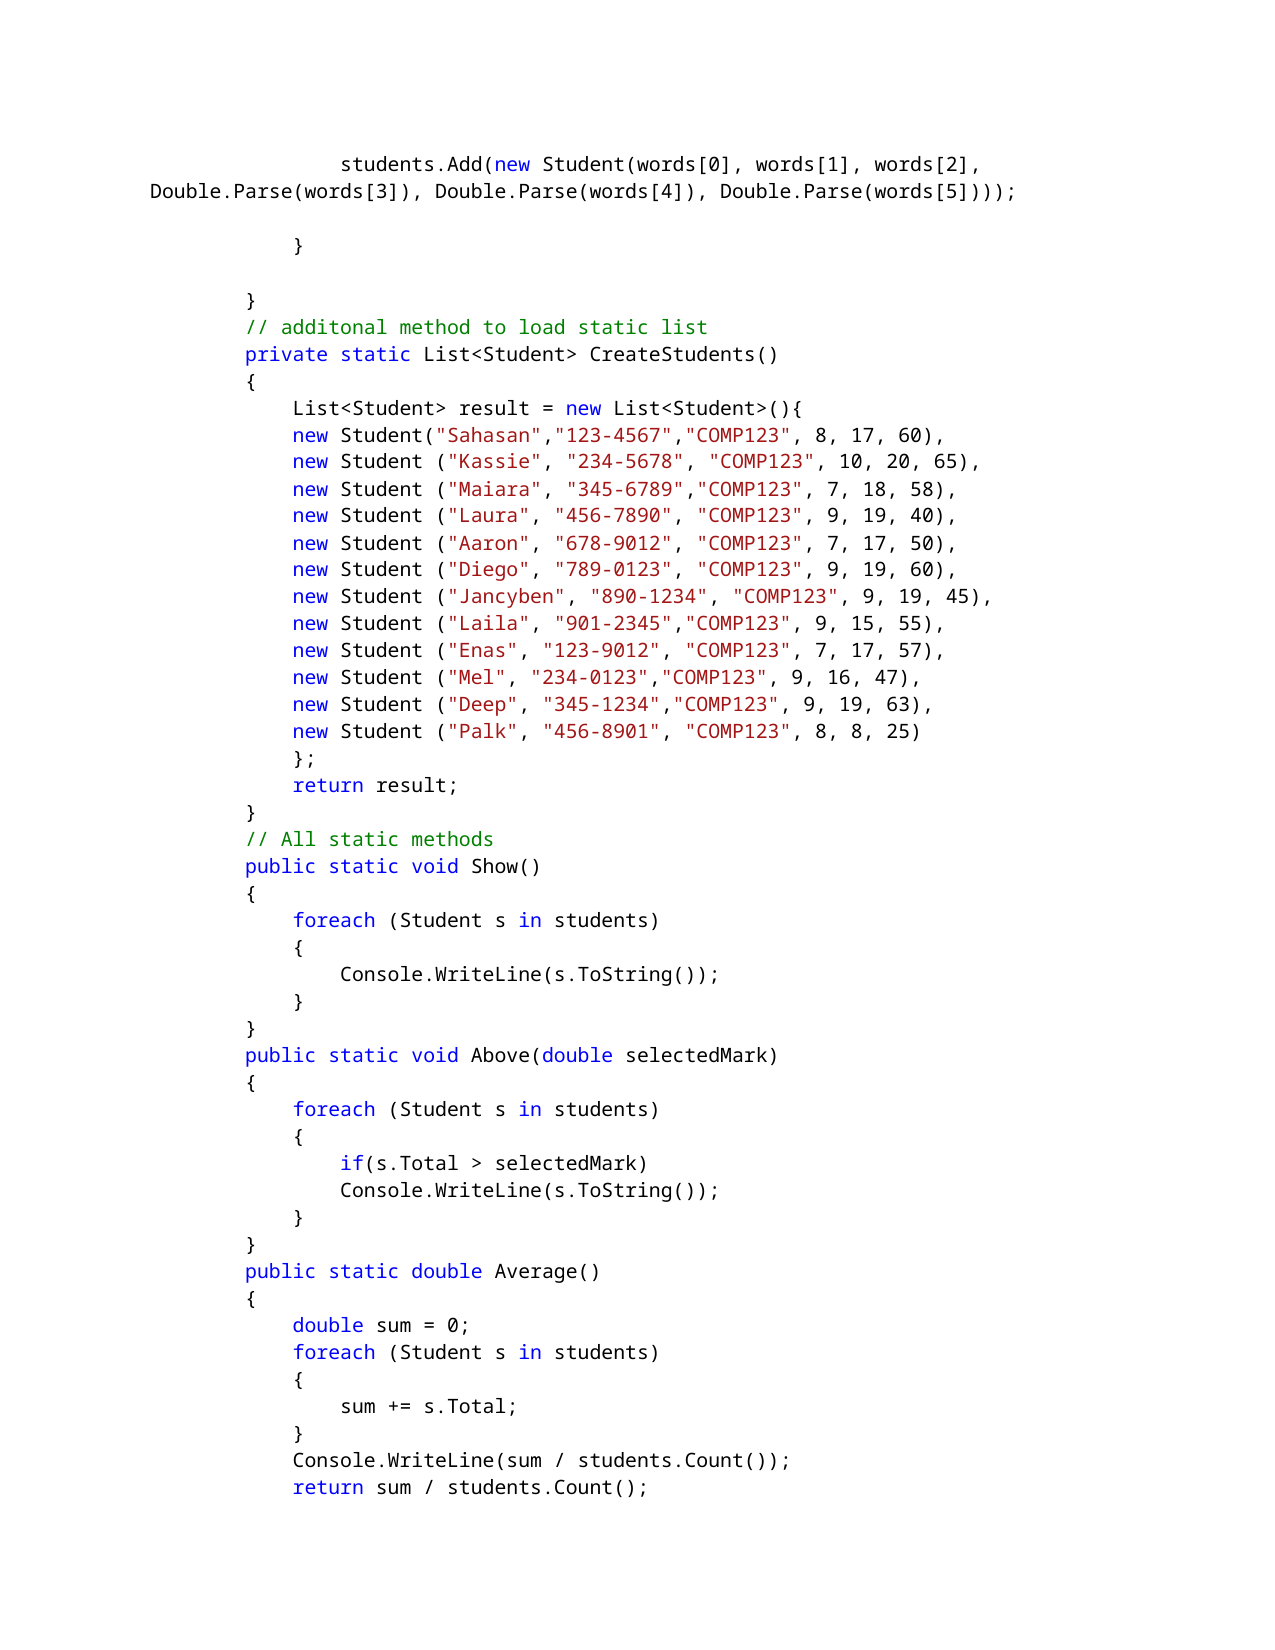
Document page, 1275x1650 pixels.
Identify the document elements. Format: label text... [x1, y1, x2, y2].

text } [150, 1014, 1125, 1041]
text sum += s.Total; [150, 1392, 1125, 1419]
text } [150, 231, 1125, 258]
text } [150, 1230, 1125, 1257]
text public static void Show() [150, 852, 1125, 879]
text Console.WriteLine(s.ToString()); [150, 1176, 1125, 1203]
text } [150, 1419, 1125, 1446]
text { [150, 933, 1125, 960]
text } [150, 286, 1125, 313]
text { [150, 1068, 1125, 1095]
text new Student ("Kassie", "234-5678", "COMP123", 10, 20, 65), [150, 448, 1125, 475]
text new Student ("Palk", "456-8901", "COMP123", 8, 8, 25) [150, 718, 1125, 744]
text // additonal method to load static list [150, 313, 1125, 340]
text } [150, 987, 1125, 1014]
text // All static methods [150, 826, 1125, 852]
text students.Add(new Student(words[0], words[1], words[2], Double.Parse(words[3]), Double.Parse(words[4]), Double.Parse(words[5]))); [150, 150, 1125, 204]
text } [150, 1203, 1125, 1230]
text private static List<Student> CreateStudents() [150, 340, 1125, 367]
text new Student ("Deep", "345-1234","COMP123", 9, 19, 63), [150, 691, 1125, 718]
text new Student ("Enas", "123-9012", "COMP123", 7, 17, 57), [150, 637, 1125, 664]
text { [150, 879, 1125, 906]
text }; [150, 744, 1125, 772]
text List<Student> result = new List<Student>(){ [150, 394, 1125, 421]
text new Student ("Jancyben", "890-1234", "COMP123", 9, 19, 45), [150, 583, 1125, 610]
text { [150, 1365, 1125, 1392]
text new Student ("Maiara", "345-6789","COMP123", 7, 18, 58), [150, 475, 1125, 502]
text Console.WriteLine(s.ToString()); [150, 960, 1125, 987]
text new Student ("Laura", "456-7890", "COMP123", 9, 19, 40), [150, 502, 1125, 529]
text foreach (Student s in students) [150, 1095, 1125, 1122]
text foreach (Student s in students) [150, 906, 1125, 933]
text new Student ("Mel", "234-0123","COMP123", 9, 16, 47), [150, 664, 1125, 691]
text public static double Average() [150, 1257, 1125, 1284]
text foreach (Student s in students) [150, 1338, 1125, 1365]
text public static void Above(double selectedMark) [150, 1041, 1125, 1068]
text return result; [150, 772, 1125, 798]
text double sum = 0; [150, 1311, 1125, 1338]
text return sum / students.Count(); [150, 1473, 1125, 1500]
text new Student ("Laila", "901-2345","COMP123", 9, 15, 55), [150, 610, 1125, 637]
text if(s.Total > selectedMark) [150, 1149, 1125, 1176]
text new Student ("Aaron", "678-9012", "COMP123", 7, 17, 50), [150, 529, 1125, 556]
text } [150, 798, 1125, 826]
text { [150, 1122, 1125, 1149]
text new Student("Sahasan","123-4567","COMP123", 8, 17, 60), [150, 421, 1125, 448]
text Console.WriteLine(sum / students.Count()); [150, 1446, 1125, 1473]
text new Student ("Diego", "789-0123", "COMP123", 9, 19, 60), [150, 556, 1125, 583]
text { [150, 1284, 1125, 1311]
text { [150, 367, 1125, 394]
